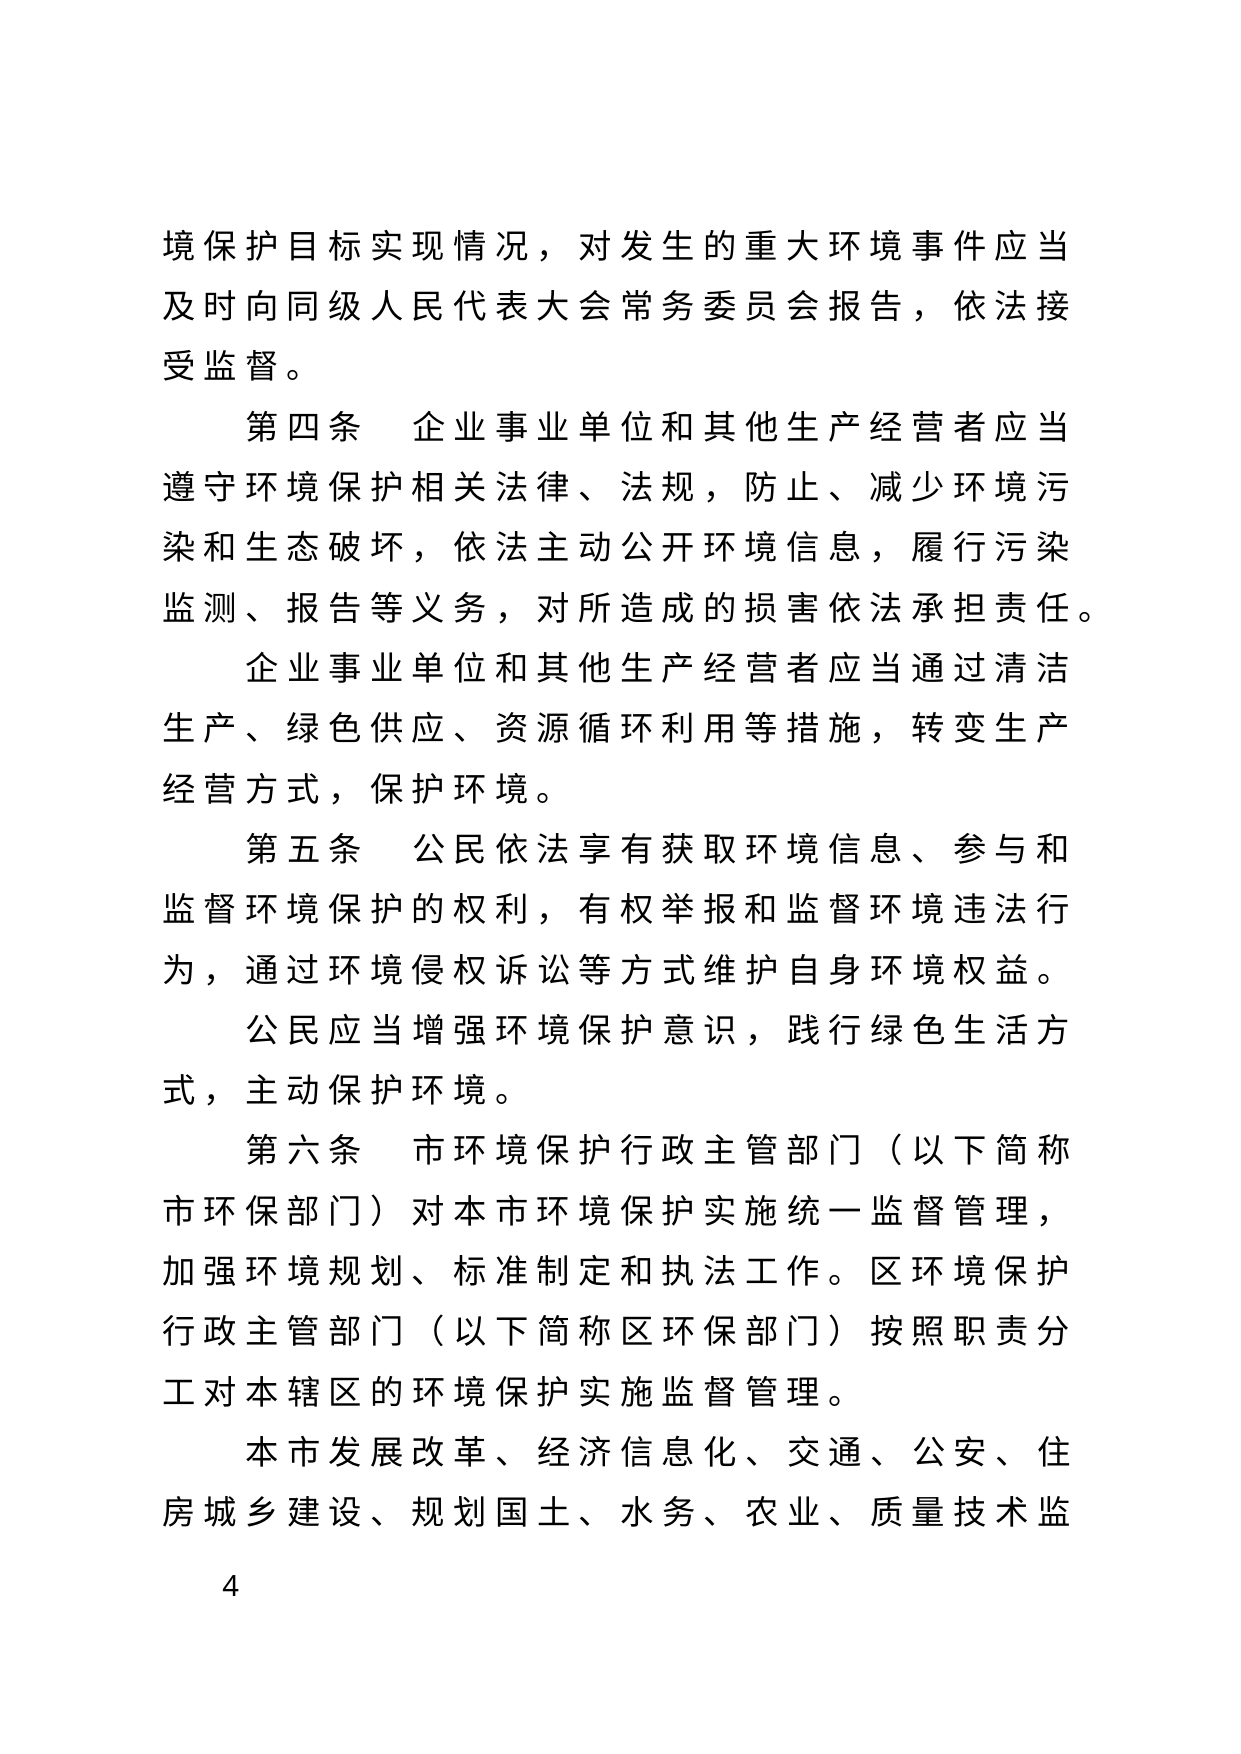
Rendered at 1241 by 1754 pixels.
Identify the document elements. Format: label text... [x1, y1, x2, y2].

text 第四条 企业事业单位和其他生产经营者应当遵守环境保护相关法律、法规，防止、减少环境污染和生态破坏，依法主动公开环境信息，履行污染监测、报告等义务，对所造成的损害依法承担责任。 [162, 394, 1078, 636]
text 第五条 公民依法享有获取环境信息、参与和监督环境保护的权利，有权举报和监督环境违法行为，通过环境侵权诉讼等方式维护自身环境权益。 [162, 817, 1078, 998]
text 公民应当增强环境保护意识，践行绿色生活方式，主动保护环境。 [162, 998, 1078, 1118]
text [162, 1420, 1078, 1540]
text 企业事业单位和其他生产经营者应当通过清洁生产、绿色供应、资源循环利用等措施，转变生产经营方式，保护环境。 [162, 636, 1078, 817]
text 第六条 市环境保护行政主管部门（以下简称市环保部门）对本市环境保护实施统一监督管理，加强环境规划、标准制定和执法工作。区环境保护行政主管部门（以下简称区环保部门）按照职责分工对本辖区的环境保护实施监督管理。 [162, 1118, 1078, 1420]
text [162, 213, 1078, 394]
